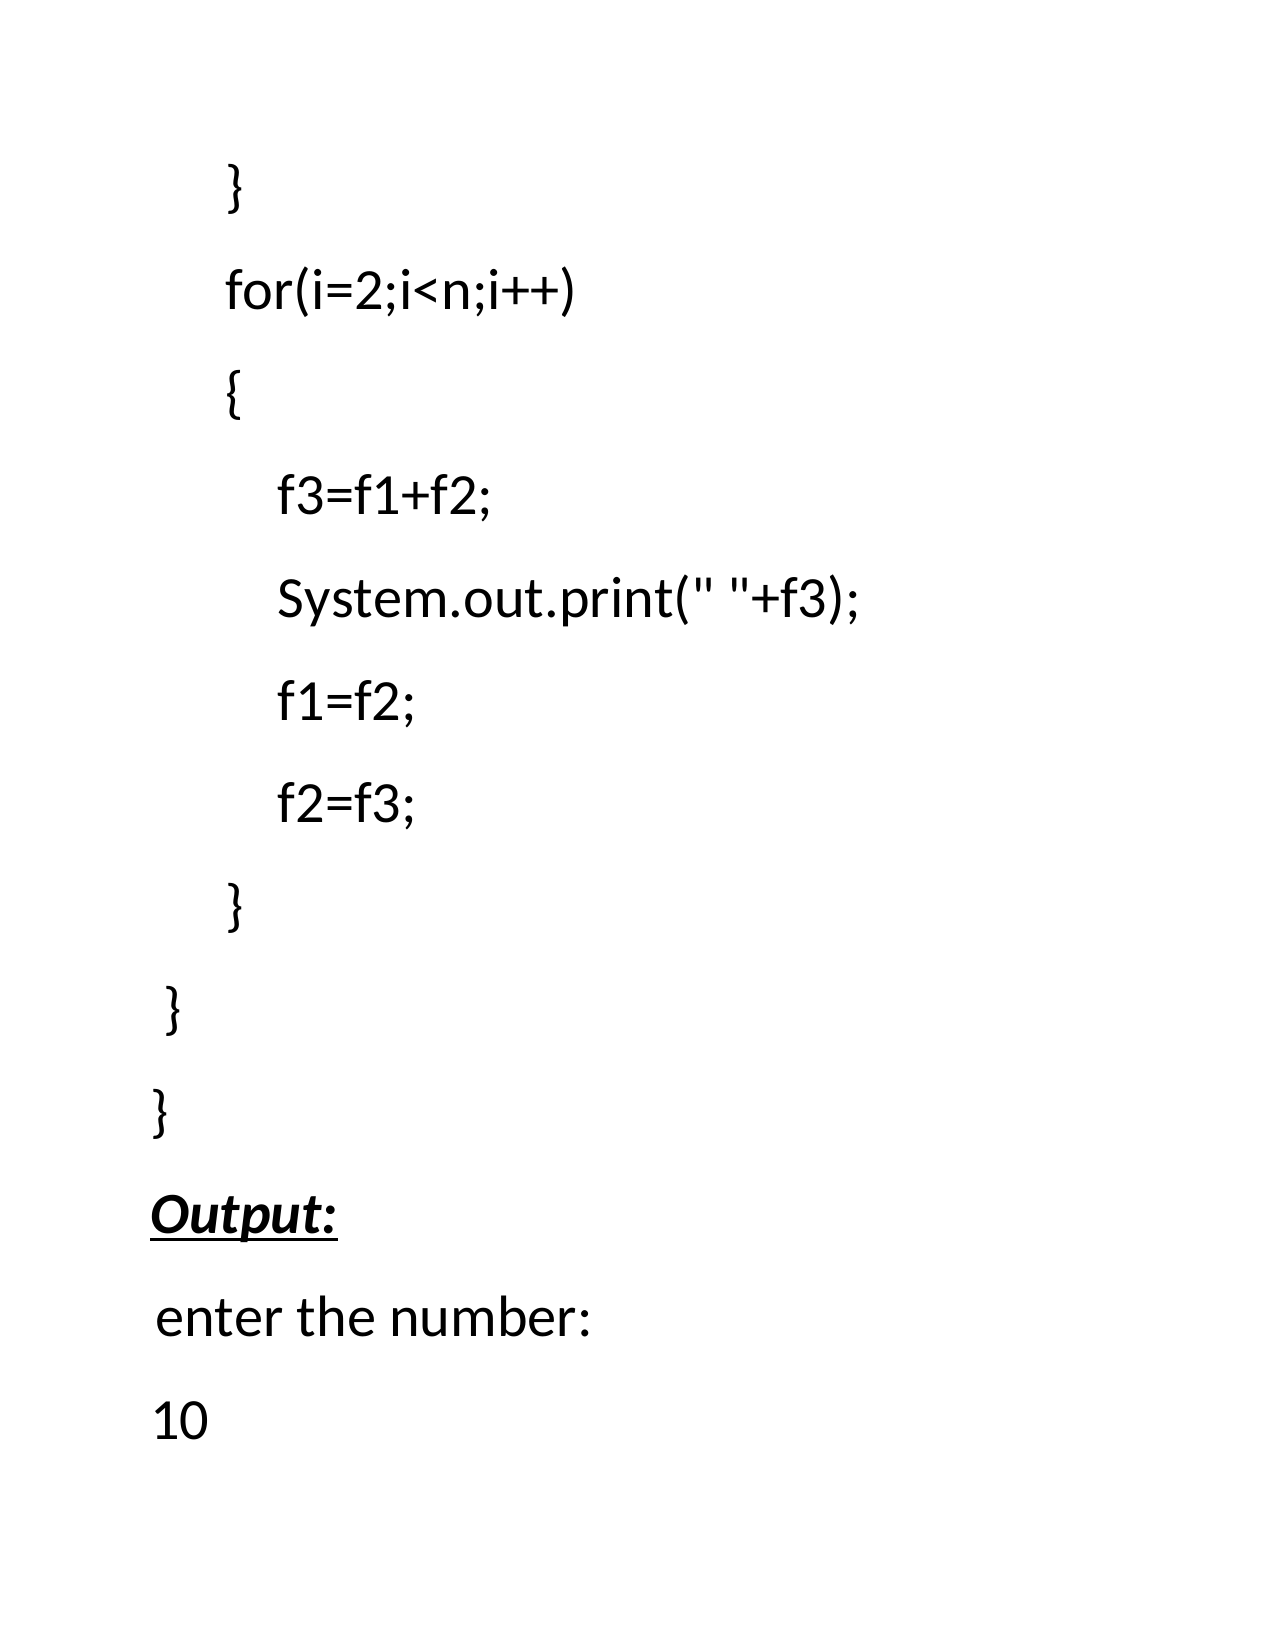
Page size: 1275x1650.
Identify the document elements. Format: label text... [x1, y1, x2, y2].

text for(i=2;i<n;i++) [150, 253, 1125, 324]
text f3=f1+f2; [150, 458, 1125, 529]
text f1=f2; [150, 663, 1125, 735]
text } [150, 150, 1125, 221]
text } [150, 869, 1125, 940]
text f2=f3; [150, 766, 1125, 837]
text enter the number: [150, 1280, 1125, 1351]
text { [150, 355, 1125, 427]
text 10 [150, 1382, 1125, 1454]
text } [150, 972, 1125, 1043]
text } [150, 1074, 1125, 1146]
text System.out.print(" "+f3); [150, 561, 1125, 632]
text Output: [150, 1177, 1125, 1248]
